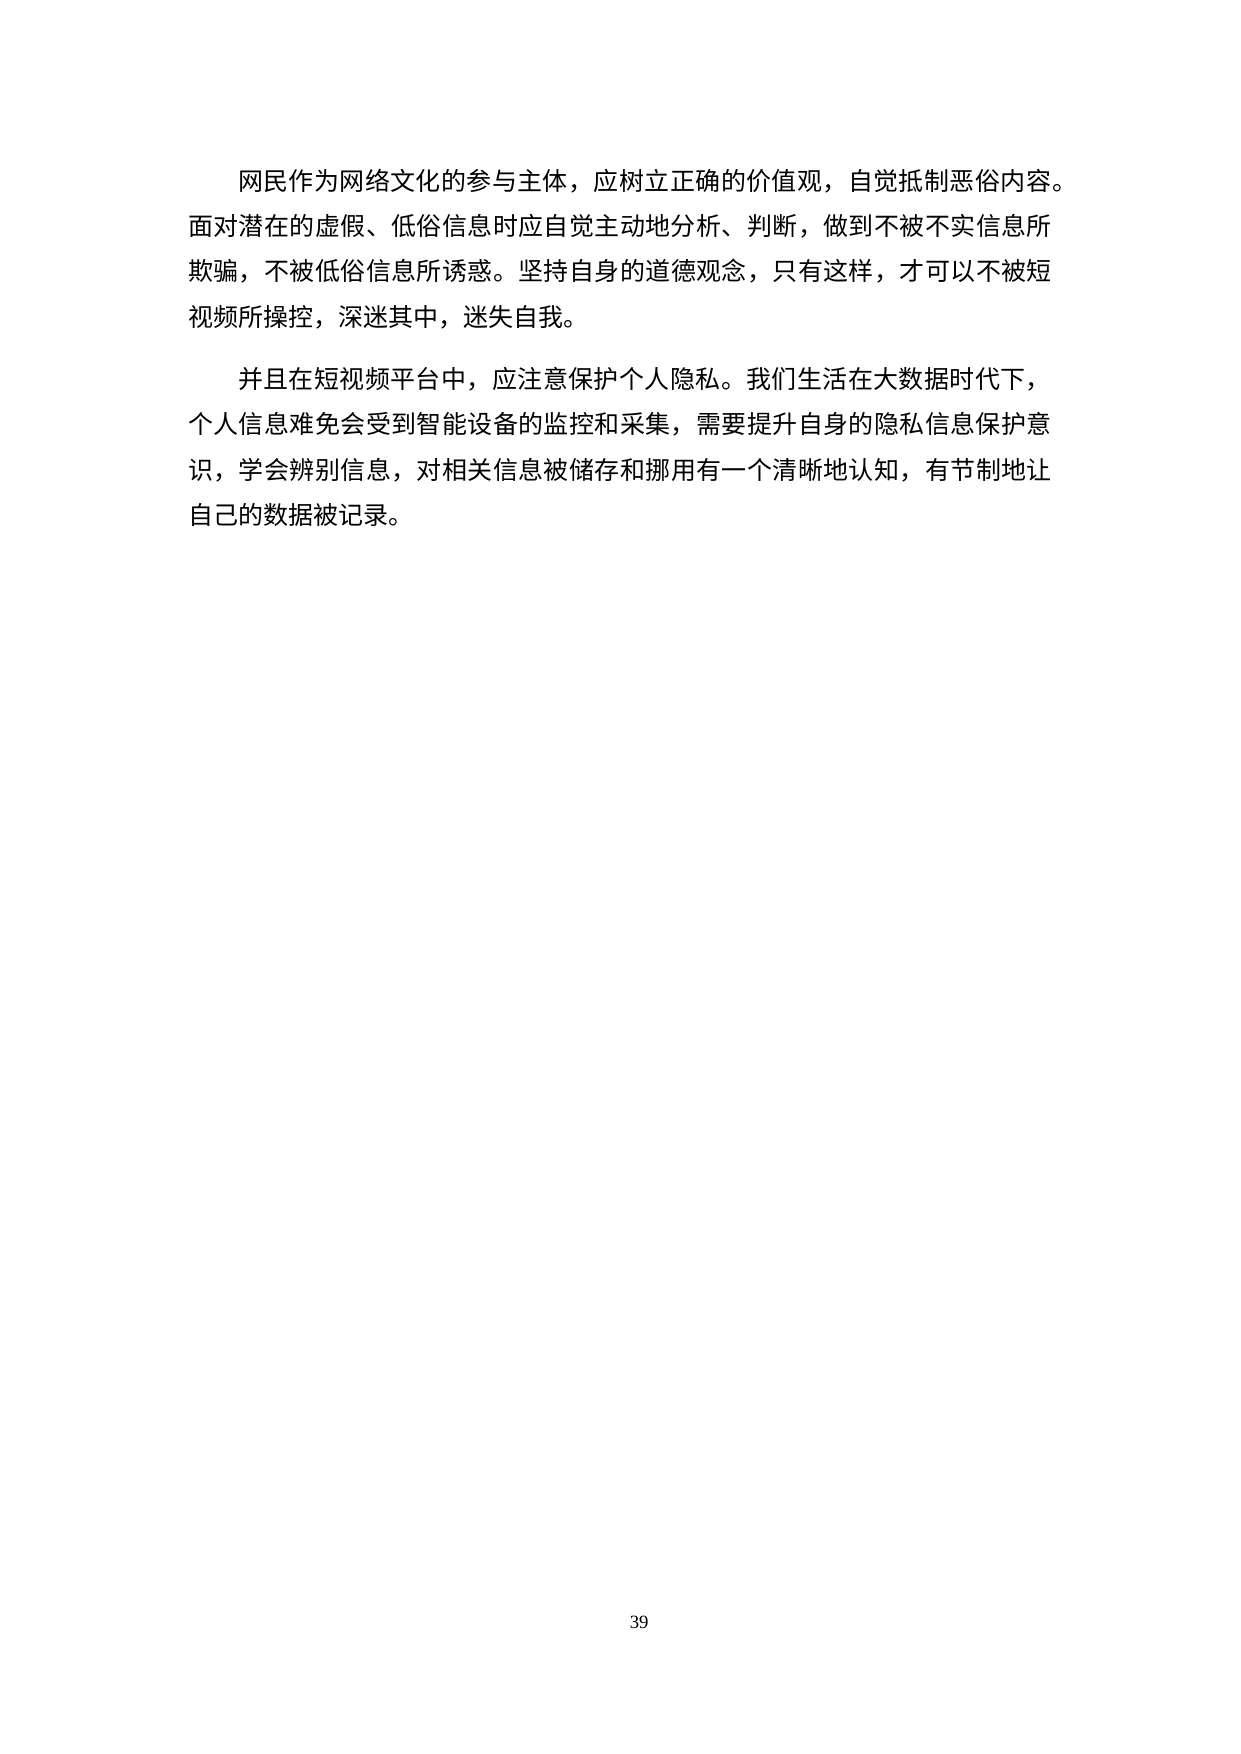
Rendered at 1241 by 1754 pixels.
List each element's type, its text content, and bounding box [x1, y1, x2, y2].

text 网民作为网络文化的参与主体，应树立正确的价值观，自觉抵制恶俗内容。面对潜在的虚假、低俗信息时应自觉主动地分析、判断，做到不被不实信息所欺骗，不被低俗信息所诱惑。坚持自身的道德观念，只有这样，才可以不被短视频所操控，深迷其中，迷失自我。 [188, 161, 1052, 333]
text 并且在短视频平台中，应注意保护个人隐私。我们生活在大数据时代下，个人信息难免会受到智能设备的监控和采集，需要提升自身的隐私信息保护意识，学会辨别信息，对相关信息被储存和挪用有一个清晰地认知，有节制地让自己的数据被记录。 [188, 359, 1052, 532]
